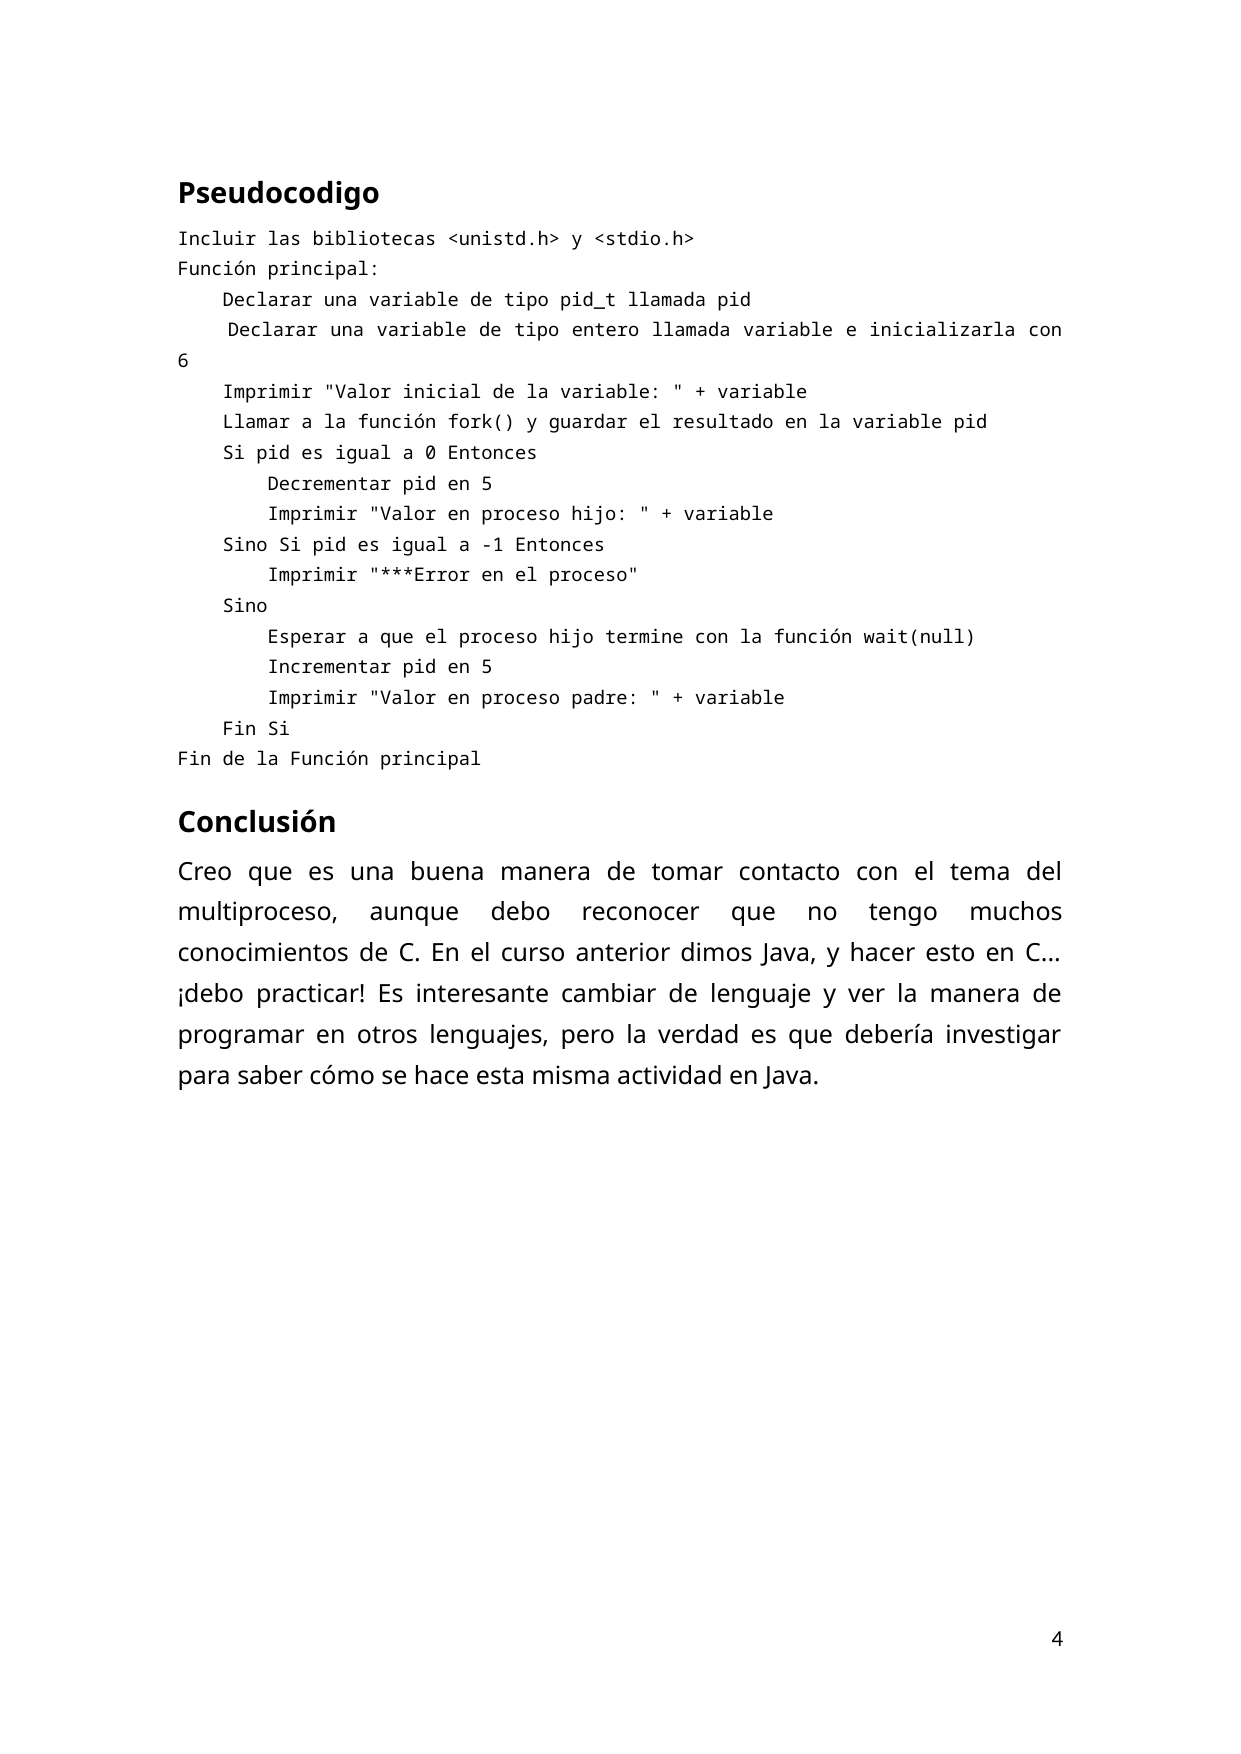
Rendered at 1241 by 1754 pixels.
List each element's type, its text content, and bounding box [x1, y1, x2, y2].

text Creo que es una buena manera de tomar contacto con el tema del multiproceso, aunque debo reconocer que no tengo muchos conocimientos de C. En el curso anterior dimos Java, y hacer esto en C... ¡debo practicar! Es interesante cambiar de lenguaje y ver la manera de programar en otros lenguajes, pero la verdad es que debería investigar para saber cómo se hace esta misma actividad en Java. [177, 853, 1063, 1091]
text Declarar una variable de tipo pid_t llamada pid [177, 286, 1063, 312]
text Declarar una variable de tipo entero llamada variable e inicializarla con 6 [177, 317, 1063, 373]
text Incluir las bibliotecas <unistd.h> y <stdio.h> [177, 225, 1063, 250]
text Sino Si pid es igual a -1 Entonces [177, 531, 1063, 557]
subtitle Conclusión [177, 801, 1063, 841]
text Decrementar pid en 5 [177, 470, 1063, 495]
text Llamar a la función fork() y guardar el resultado en la variable pid [177, 408, 1063, 434]
text Sino [177, 592, 1063, 618]
text Imprimir "***Error en el proceso" [177, 562, 1063, 587]
text Incrementar pid en 5 [177, 653, 1063, 679]
text Imprimir "Valor en proceso padre: " + variable [177, 684, 1063, 710]
subtitle Pseudocodigo [177, 173, 1063, 212]
text Si pid es igual a 0 Entonces [177, 439, 1063, 465]
text Imprimir "Valor en proceso hijo: " + variable [177, 500, 1063, 526]
text Función principal: [177, 255, 1063, 281]
text Fin de la Función principal [177, 745, 1063, 771]
text Esperar a que el proceso hijo termine con la función wait(null) [177, 623, 1063, 648]
text Fin Si [177, 715, 1063, 740]
text Imprimir "Valor inicial de la variable: " + variable [177, 378, 1063, 403]
